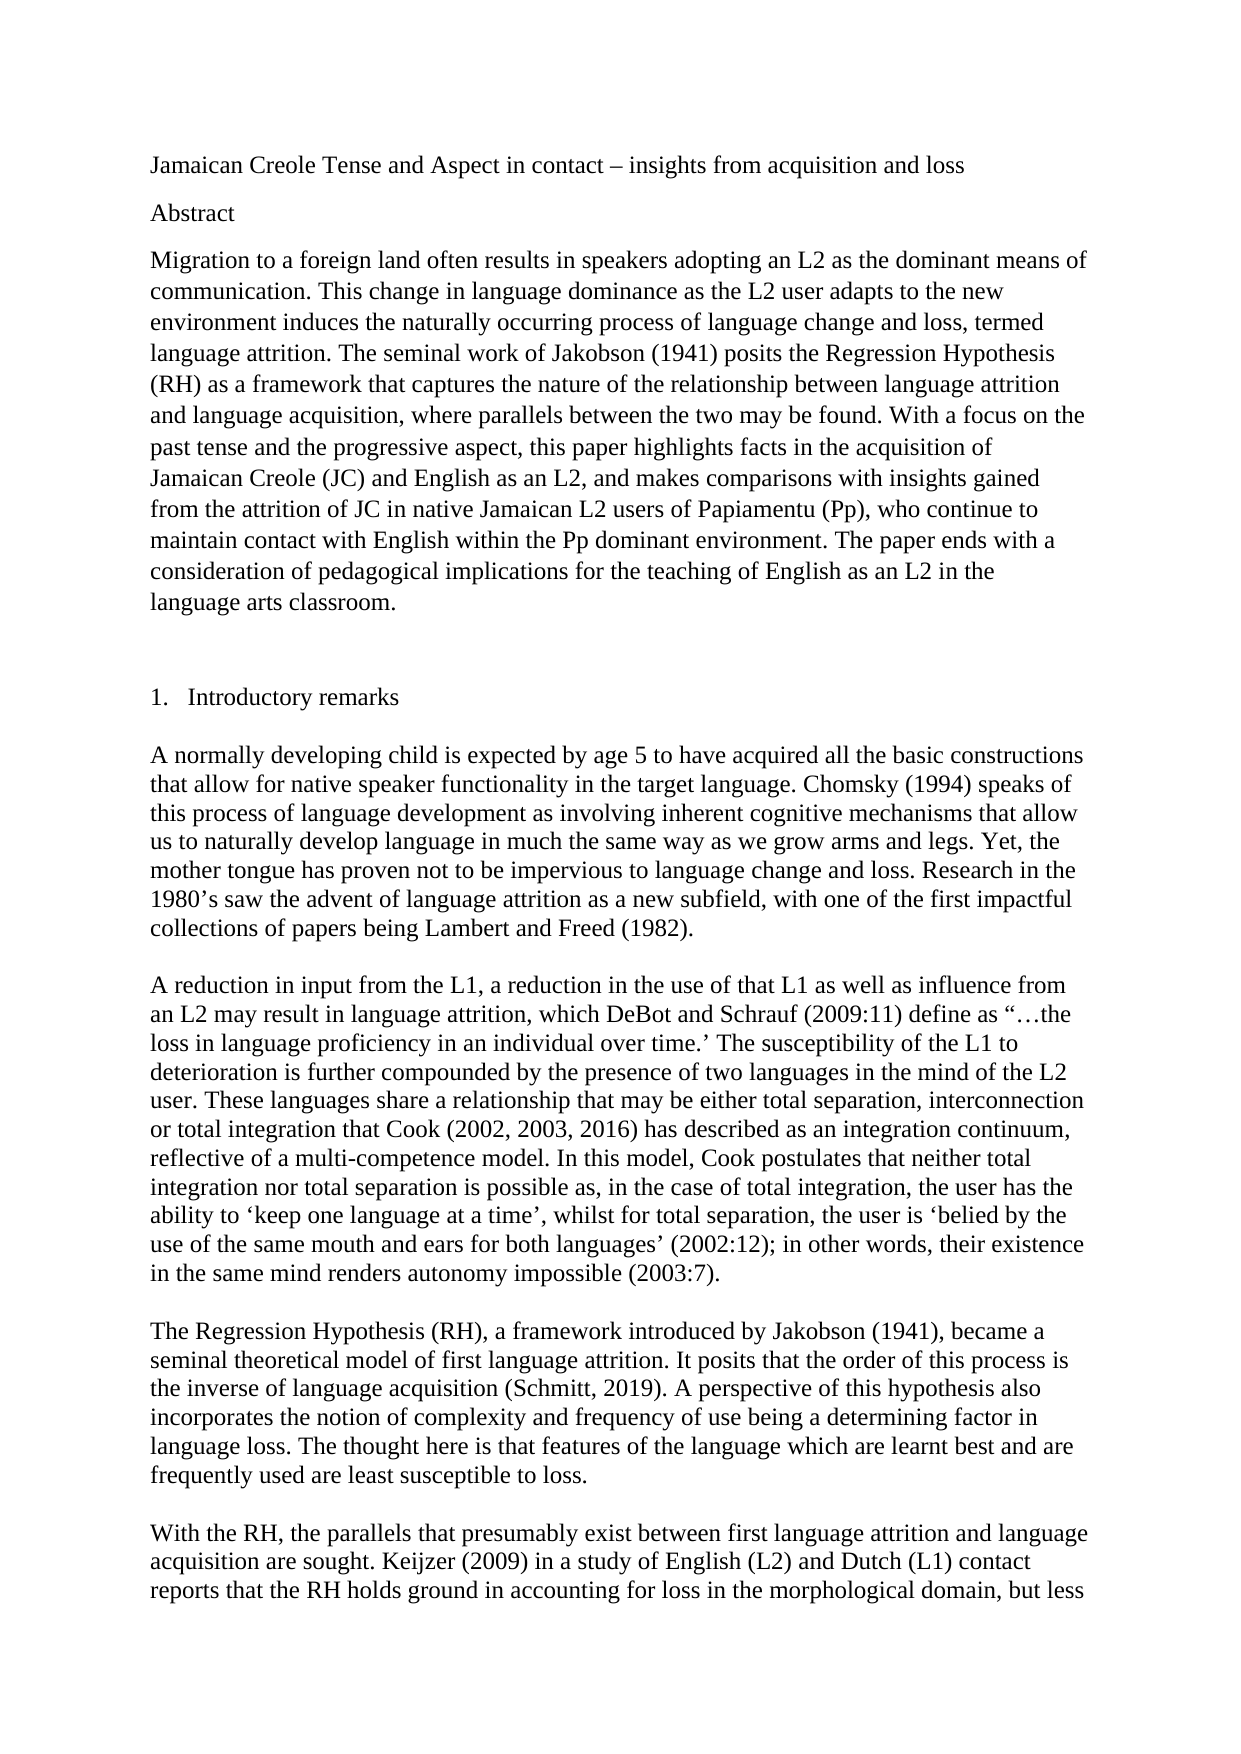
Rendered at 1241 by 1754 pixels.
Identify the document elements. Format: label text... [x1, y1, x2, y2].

text A reduction in input from the L1, a reduction in the use of that L1 as well as influence from an L2 may result in language attrition, which DeBot and Schrauf (2009:11) define as “…the loss in language proficiency in an individual over time.’ The susceptibility of the L1 to deterioration is further compounded by the presence of two languages in the mind of the L2 user. These languages share a relationship that may be either total separation, interconnection or total integration that Cook (2002, 2003, 2016) has described as an integration continuum, reflective of a multi-competence model. In this model, Cook postulates that neither total integration nor total separation is possible as, in the case of total integration, the user has the ability to ‘keep one language at a time’, whilst for total separation, the user is ‘belied by the use of the same mouth and ears for both languages’ (2002:12); in other words, their existence in the same mind renders autonomy impossible (2003:7). [150, 971, 1090, 1287]
list Introductory remarks [150, 682, 1090, 711]
text The Regression Hypothesis (RH), a framework introduced by Jakobson (1941), became a seminal theoretical model of first language attrition. It posits that the order of this process is the inverse of language acquisition (Schmitt, 2019). A perspective of this hypothesis also incorporates the notion of complexity and frequency of use being a determining factor in language loss. The thought here is that features of the language which are learnt best and are frequently used are least susceptible to loss. [150, 1316, 1090, 1488]
text Migration to a foreign land often results in speakers adopting an L2 as the dominant means of communication. This change in language dominance as the L2 user adapts to the new environment induces the naturally occurring process of language change and loss, termed language attrition. The seminal work of Jakobson (1941) posits the Regression Hypothesis (RH) as a framework that captures the nature of the relationship between language attrition and language acquisition, where parallels between the two may be found. With a focus on the past tense and the progressive aspect, this paper highlights facts in the acquisition of Jamaican Creole (JC) and English as an L2, and makes comparisons with insights gained from the attrition of JC in native Jamaican L2 users of Papiamentu (Pp), who continue to maintain contact with English within the Pp dominant environment. The paper ends with a consideration of pedagogical implications for the teaching of English as an L2 in the language arts classroom. [150, 245, 1090, 616]
text Abstract [150, 198, 1090, 226]
text A normally developing child is expected by age 5 to have acquired all the basic constructions that allow for native speaker functionality in the target language. Chomsky (1994) speaks of this process of language development as involving inherent cognitive mechanisms that allow us to naturally develop language in much the same way as we grow arms and legs. Yet, the mother tongue has proven not to be impervious to language change and loss. Research in the 1980’s saw the advent of language attrition as a new subfield, with one of the first impactful collections of papers being Lambert and Freed (1982). [150, 740, 1090, 941]
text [150, 1518, 1090, 1604]
text Jamaican Creole Tense and Aspect in contact – insights from acquisition and loss [150, 150, 1090, 179]
